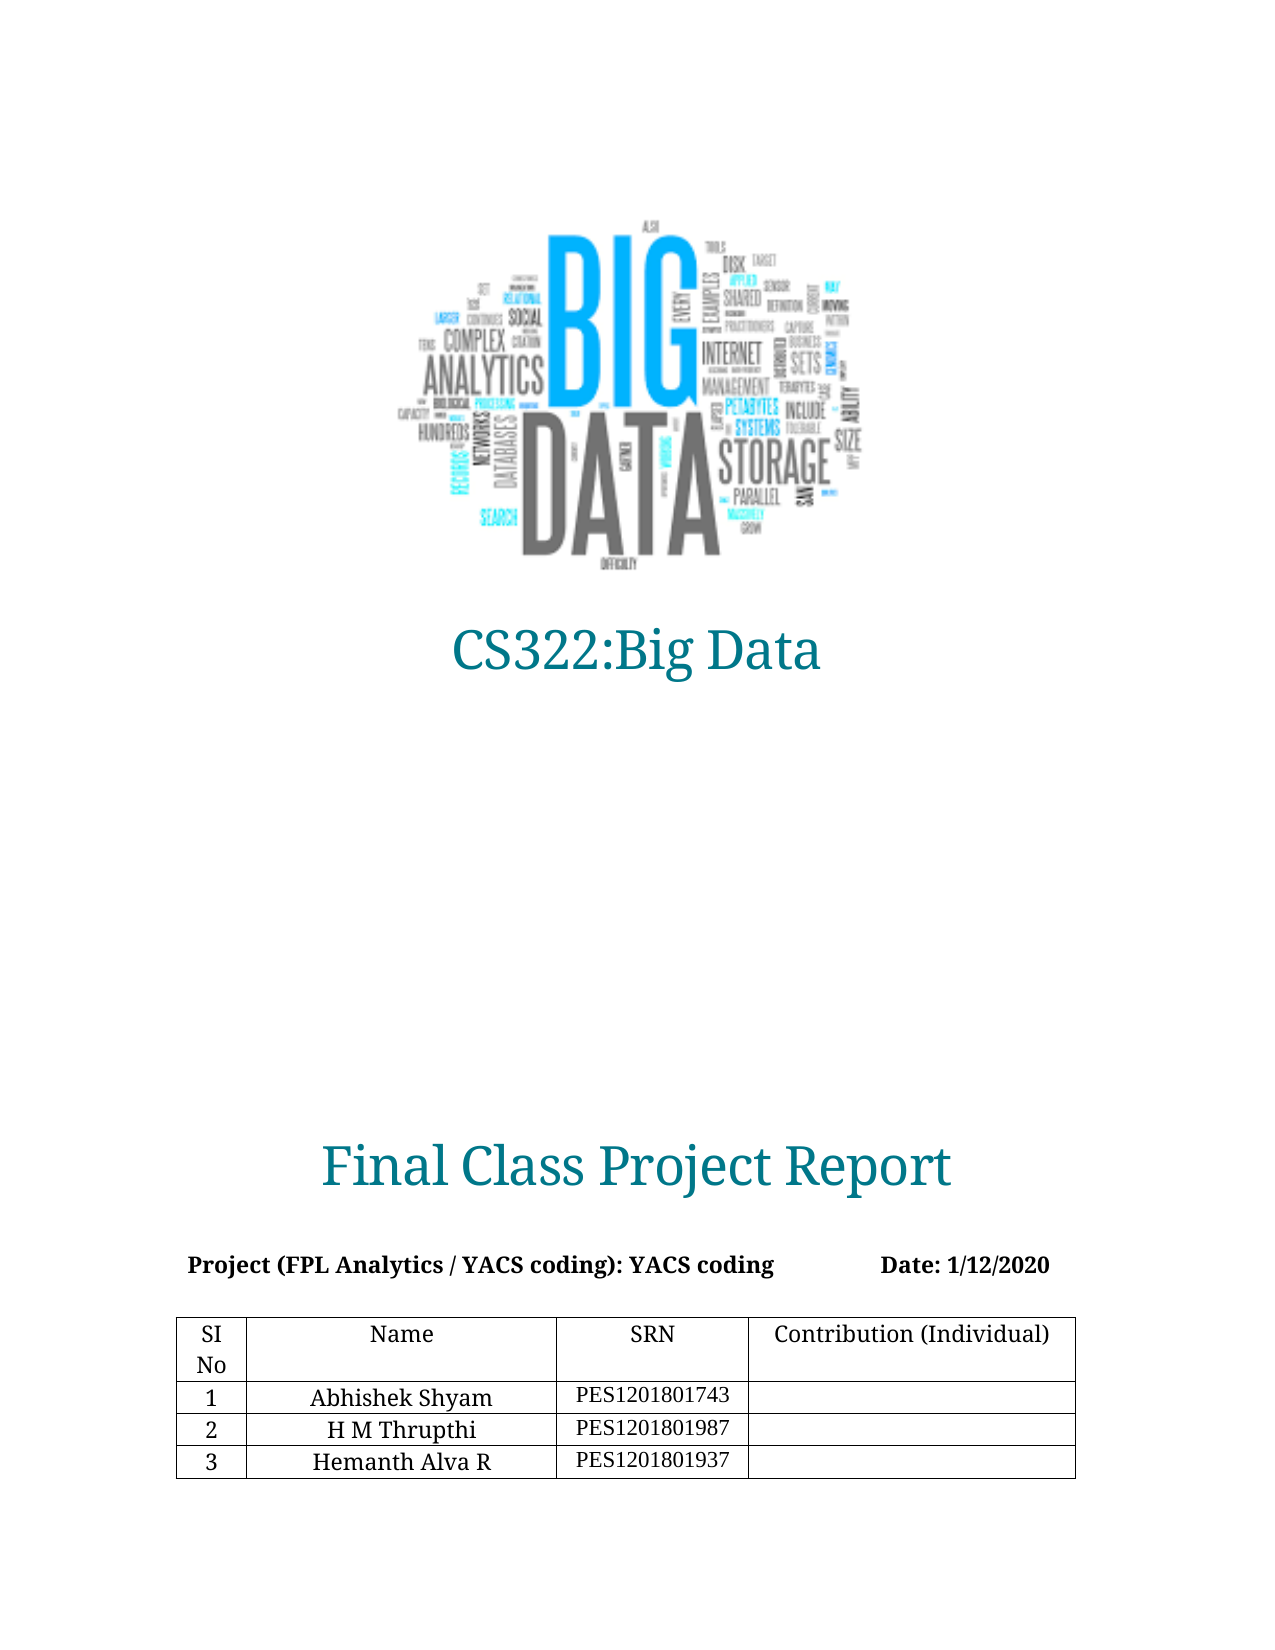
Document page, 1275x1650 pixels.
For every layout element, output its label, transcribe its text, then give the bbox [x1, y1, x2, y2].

table_cell PES1201801937 [557, 1446, 748, 1477]
table_header Name [247, 1318, 556, 1381]
table_cell 1 [177, 1382, 246, 1413]
table_cell Abhishek Shyam [247, 1382, 556, 1413]
text Project (FPL Analytics / YACS coding): YACS coding : 1/12/2020 [187, 1249, 1087, 1281]
table_cell 2 [177, 1414, 246, 1445]
table_cell H M Thrupthi [247, 1414, 556, 1445]
table_cell [749, 1414, 1075, 1445]
table_cell PES1201801987 [557, 1414, 748, 1445]
title Final Class Project Report [187, 1128, 1087, 1202]
table_header Contribution (Individual) [749, 1318, 1075, 1381]
table_cell [749, 1446, 1075, 1477]
table_cell 3 [177, 1446, 246, 1477]
table_cell PES1201801743 [557, 1382, 748, 1413]
table_header SRN [557, 1318, 748, 1381]
table_cell Hemanth Alva R [247, 1446, 556, 1477]
table_cell [749, 1382, 1075, 1413]
picture [384, 180, 891, 612]
title CS322:Big Data [187, 612, 1087, 685]
table_header SI No [177, 1318, 246, 1381]
